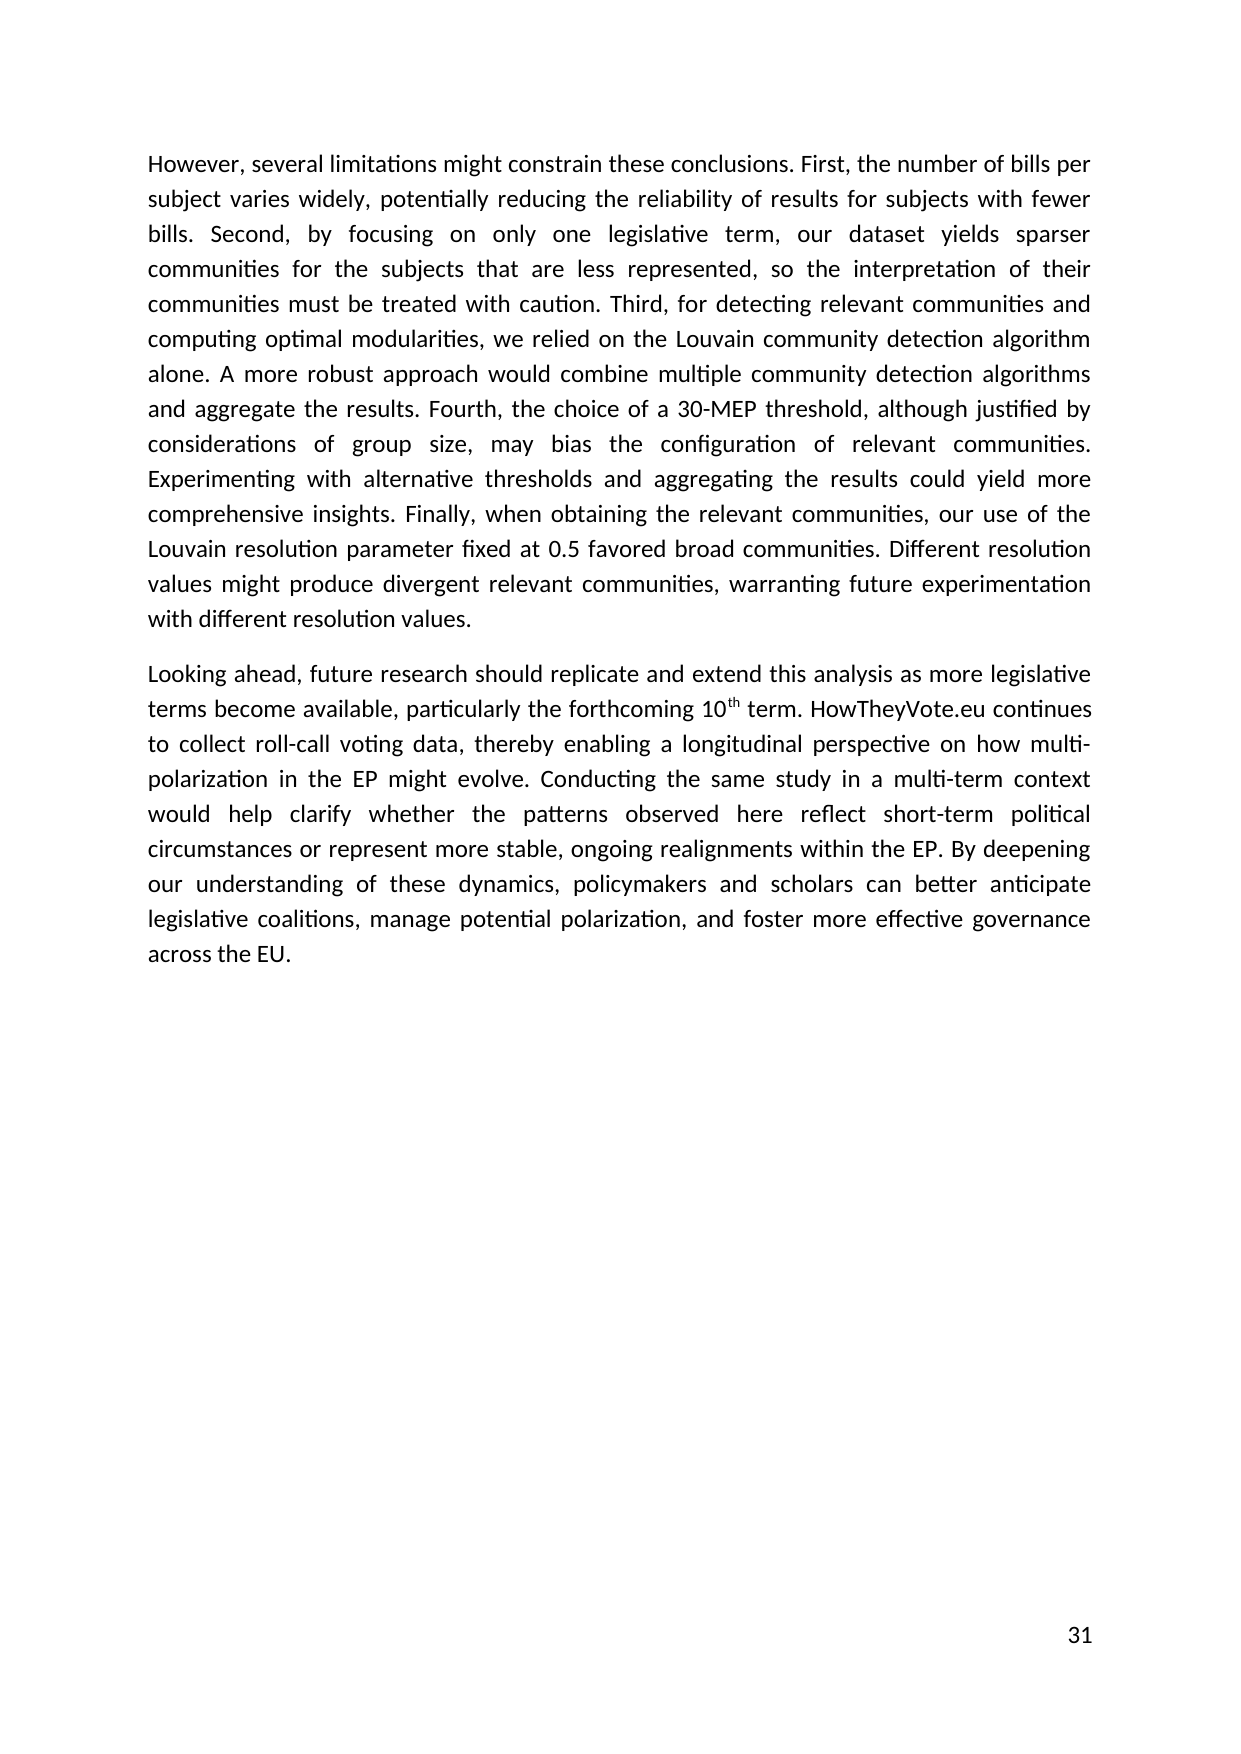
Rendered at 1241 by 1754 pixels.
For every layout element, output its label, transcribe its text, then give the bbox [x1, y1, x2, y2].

text Looking ahead, future research should replicate and extend this analysis as more legislative terms become available, particularly the forthcoming 10th term. HowTheyVote.eu continues to collect roll-call voting data, thereby enabling a longitudinal perspective on how multi-polarization in the EP might evolve. Conducting the same study in a multi-term context would help clarify whether the patterns observed here reflect short-term political circumstances or represent more stable, ongoing realignments within the EP. By deepening our understanding of these dynamics, policymakers and scholars can better anticipate legislative coalitions, manage potential polarization, and foster more effective governance across the EU. [148, 658, 1092, 969]
text However, several limitations might constrain these conclusions. First, the number of bills per subject varies widely, potentially reducing the reliability of results for subjects with fewer bills. Second, by focusing on only one legislative term, our dataset yields sparser communities for the subjects that are less represented, so the interpretation of their communities must be treated with caution. Third, for detecting relevant communities and computing optimal modularities, we relied on the Louvain community detection algorithm alone. A more robust approach would combine multiple community detection algorithms and aggregate the results. Fourth, the choice of a 30-MEP threshold, although justified by considerations of group size, may bias the configuration of relevant communities. Experimenting with alternative thresholds and aggregating the results could yield more comprehensive insights. Finally, when obtaining the relevant communities, our use of the Louvain resolution parameter fixed at 0.5 favored broad communities. Different resolution values might produce divergent relevant communities, warranting future experimentation with different resolution values. [148, 148, 1092, 633]
